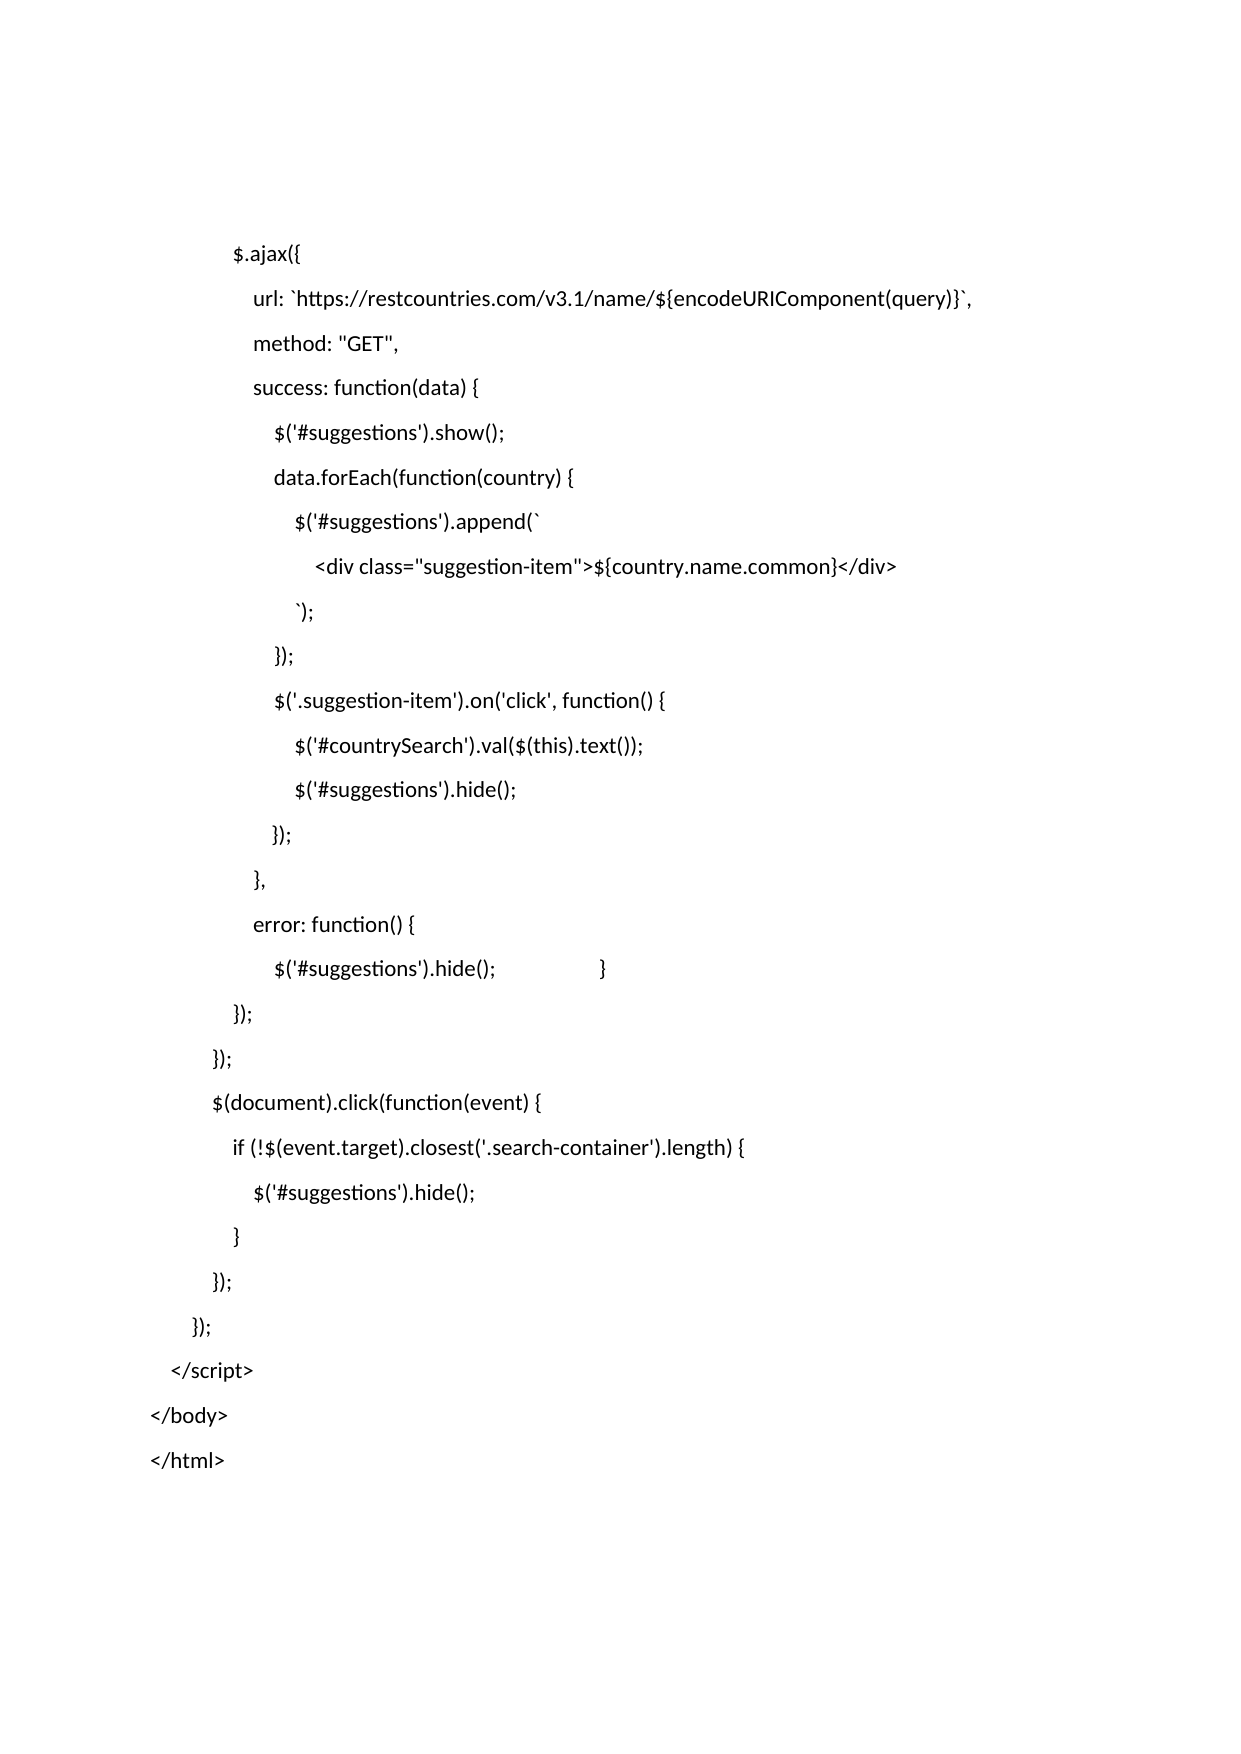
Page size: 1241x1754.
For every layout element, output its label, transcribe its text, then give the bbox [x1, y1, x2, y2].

text </html> [150, 1446, 1090, 1474]
text url: `https://restcountries.com/v3.1/name/${encodeURIComponent(query)}`, [150, 284, 1090, 312]
text $('#countrySearch').val($(this).text()); [150, 731, 1090, 759]
text </body> [150, 1401, 1090, 1429]
text if (!$(event.target).closest('.search-container').length) { [150, 1133, 1090, 1161]
text $('#suggestions').append(` [150, 507, 1090, 536]
text }); [150, 1312, 1090, 1340]
text $.ajax({ [150, 239, 1090, 267]
text `); [150, 597, 1090, 625]
text }, [150, 865, 1090, 893]
text } [150, 1222, 1090, 1251]
text $('#suggestions').hide(); [150, 776, 1090, 804]
text }); [150, 1267, 1090, 1295]
text </script> [150, 1357, 1090, 1384]
text }); [150, 642, 1090, 669]
text success: function(data) { [150, 373, 1090, 401]
text $('#suggestions').hide(); } [150, 954, 1090, 982]
text <div class="suggestion-item">${country.name.common}</div> [150, 552, 1090, 580]
text $(document).click(function(event) { [150, 1088, 1090, 1116]
text }); [150, 999, 1090, 1027]
text }); [150, 1044, 1090, 1072]
text $('#suggestions').hide(); [150, 1178, 1090, 1206]
text $('#suggestions').show(); [150, 418, 1090, 446]
text $('.suggestion-item').on('click', function() { [150, 686, 1090, 714]
text error: function() { [150, 910, 1090, 938]
text data.forEach(function(country) { [150, 463, 1090, 491]
text }); [225, 820, 1090, 848]
text method: "GET", [150, 329, 1090, 357]
